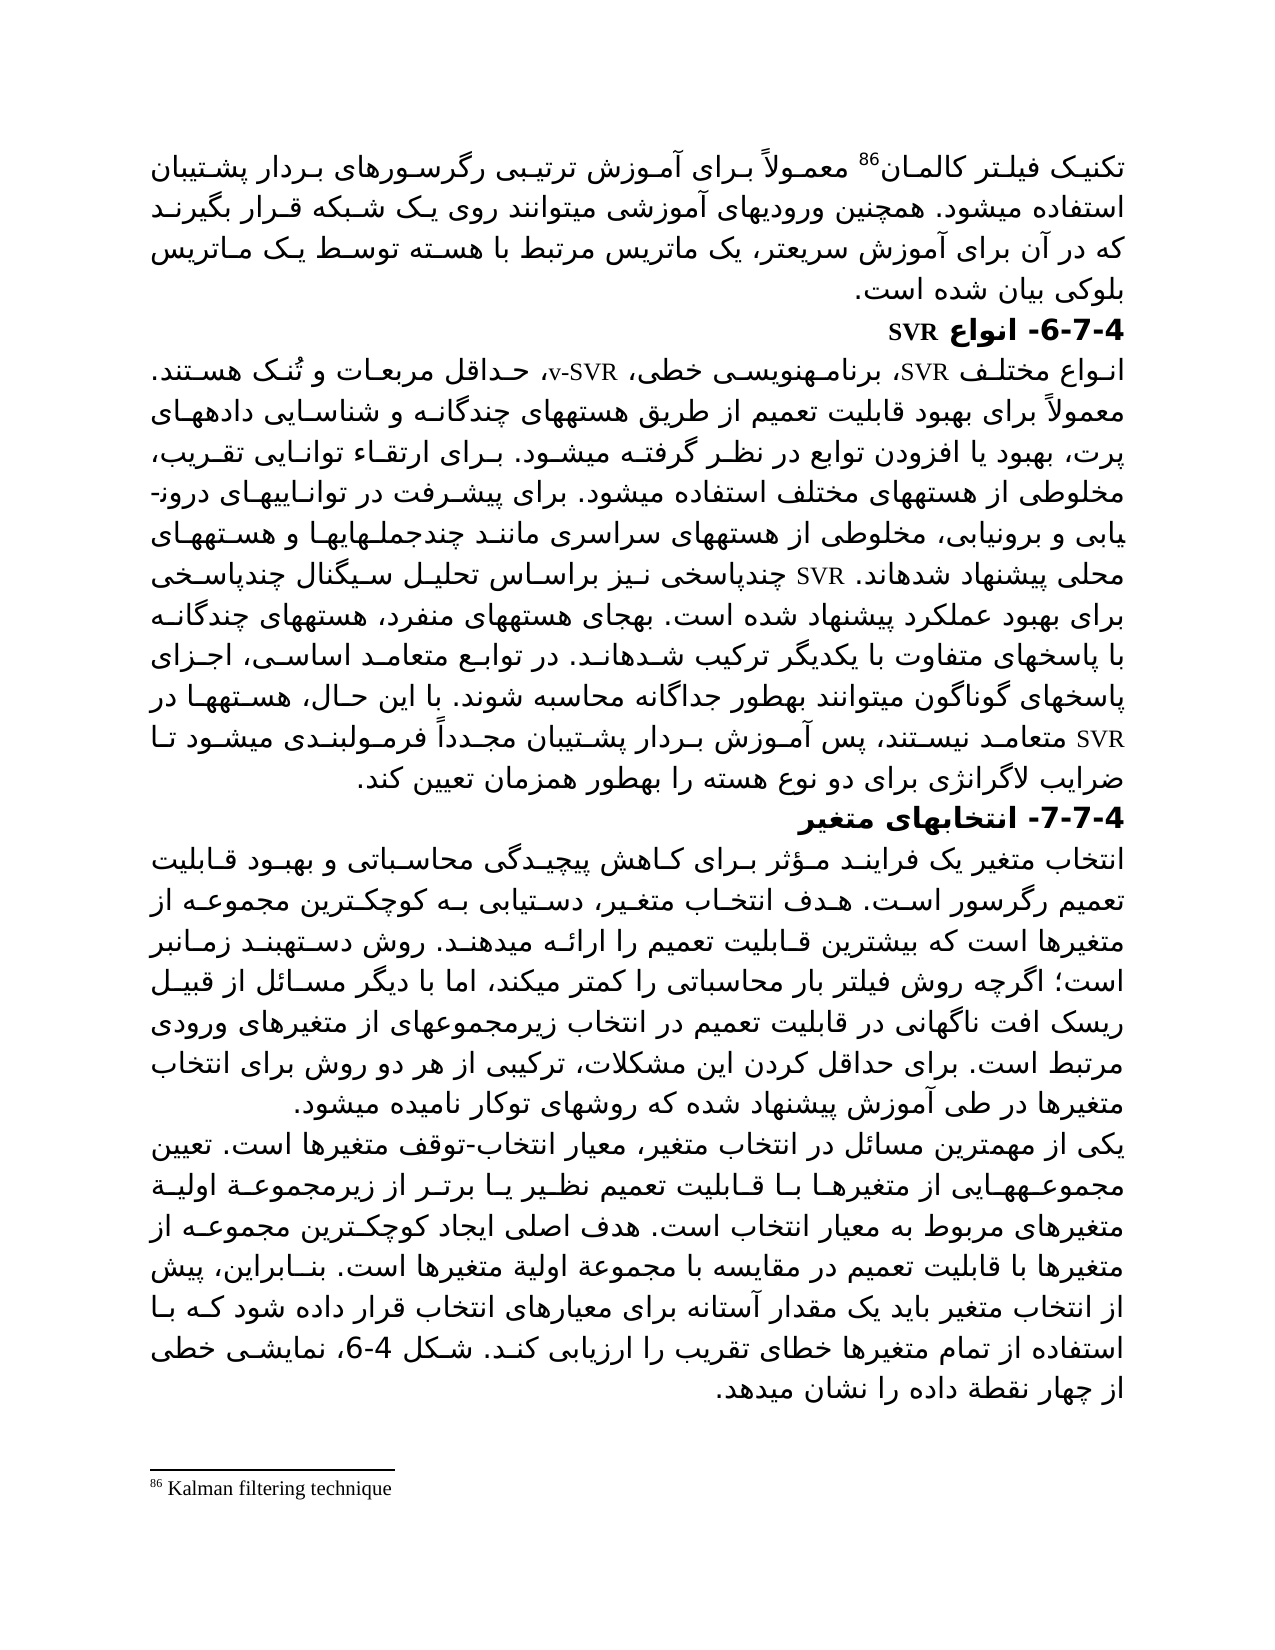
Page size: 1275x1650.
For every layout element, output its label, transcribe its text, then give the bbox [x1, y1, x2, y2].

text انواع مختلف SVR، برنامهنویسی خطی، v-SVR، حداقل مربعات و تُنک هستند. معمولاً برای بهبود قابلیت تعمیم از طریق هستههای چندگانه و شناسایی دادههای پرت، بهبود یا افزودن توابع در نظر گرفته میشود. برای ارتقاء توانایی تقریب، مخلوطی از هستههای مختلف استفاده میشود. برای پیشرفت در تواناییهای درونیابی و برونیابی، مخلوطی از هستههای سراسری مانند چندجملهایها و هستههای محلی پیشنهاد شدهاند. SVR چندپاسخی نیز براساس تحلیل سیگنال چندپاسخی برای بهبود عملکرد پیشنهاد شده است. بهجای هستههای منفرد، هستههای چندگانه با پاسخهای متفاوت با یکدیگر ترکیب شدهاند. در توابع متعامد اساسی، اجزای پاسخهای گوناگون میتوانند بهطور جداگانه محاسبه شوند. با این حال، هستهها در SVR متعامد نیستند، پس آموزش بردار پشتیبان مجدداً فرمولبندی میشود تا ضرایب لاگرانژی برای دو نوع هسته را بهطور همزمان تعیین کند. [150, 354, 1125, 795]
text 6-7-4- انواع SVR [150, 313, 1125, 347]
text انتخاب متغیر یک فرایند مؤثر برای کاهش پیچیدگی محاسباتی و بهبود قابلیت تعمیم رگرسور است. هدف انتخاب متغیر، دستیابی به کوچکترین مجموعه از متغیرها است که بیشترین قابلیت تعمیم را ارائه میدهند. روش دستهبند زمانبر است؛ اگرچه روش فیلتر بار محاسباتی را کمتر میکند، اما با دیگر مسائل از قبیل ریسک افت ناگهانی در قابلیت تعمیم در انتخاب زیرمجموعهای از متغیرهای ورودی مرتبط است. برای حداقل کردن این مشکلات، ترکیبی از هر دو روش برای انتخاب متغیرها در طی آموزش پیشنهاد شده که روشهای توکار نامیده میشود. [150, 842, 1125, 1121]
text تکنیک فیلتر کالمان معمولاً برای آموزش ترتیبی رگرسورهای بردار پشتیبان استفاده میشود. همچنین ورودیهای آموزشی میتوانند روی یک شبکه قرار بگیرند که در آن برای آموزش سریعتر، یک ماتریس مرتبط با هسته توسط یک ماتریس بلوکی بیان شده است. [150, 150, 1125, 306]
text یکی از مهمترین مسائل در انتخاب متغیر، معیار انتخاب-توقف متغیرها است. تعیین مجموعههایی از متغیرها با قابلیت تعمیم نظیر یا برتر از زیرمجموعة اولیة متغیرهای مربوط به معیار انتخاب است. هدف اصلی ایجاد کوچکترین مجموعه از متغیرها با قابلیت تعمیم در مقایسه با مجموعة اولیة متغیرها است. بنابراین، پیش از انتخاب متغیر باید یک مقدار آستانه برای معیارهای انتخاب قرار داده شود که با استفاده از تمام متغیرها خطای تقریب را ارزیابی کند. شکل 4-6، نمایشی خطی از چهار نقطة داده را نشان میدهد. [150, 1127, 1125, 1406]
text 7-7-4- انتخابهای متغیر [150, 802, 1125, 836]
